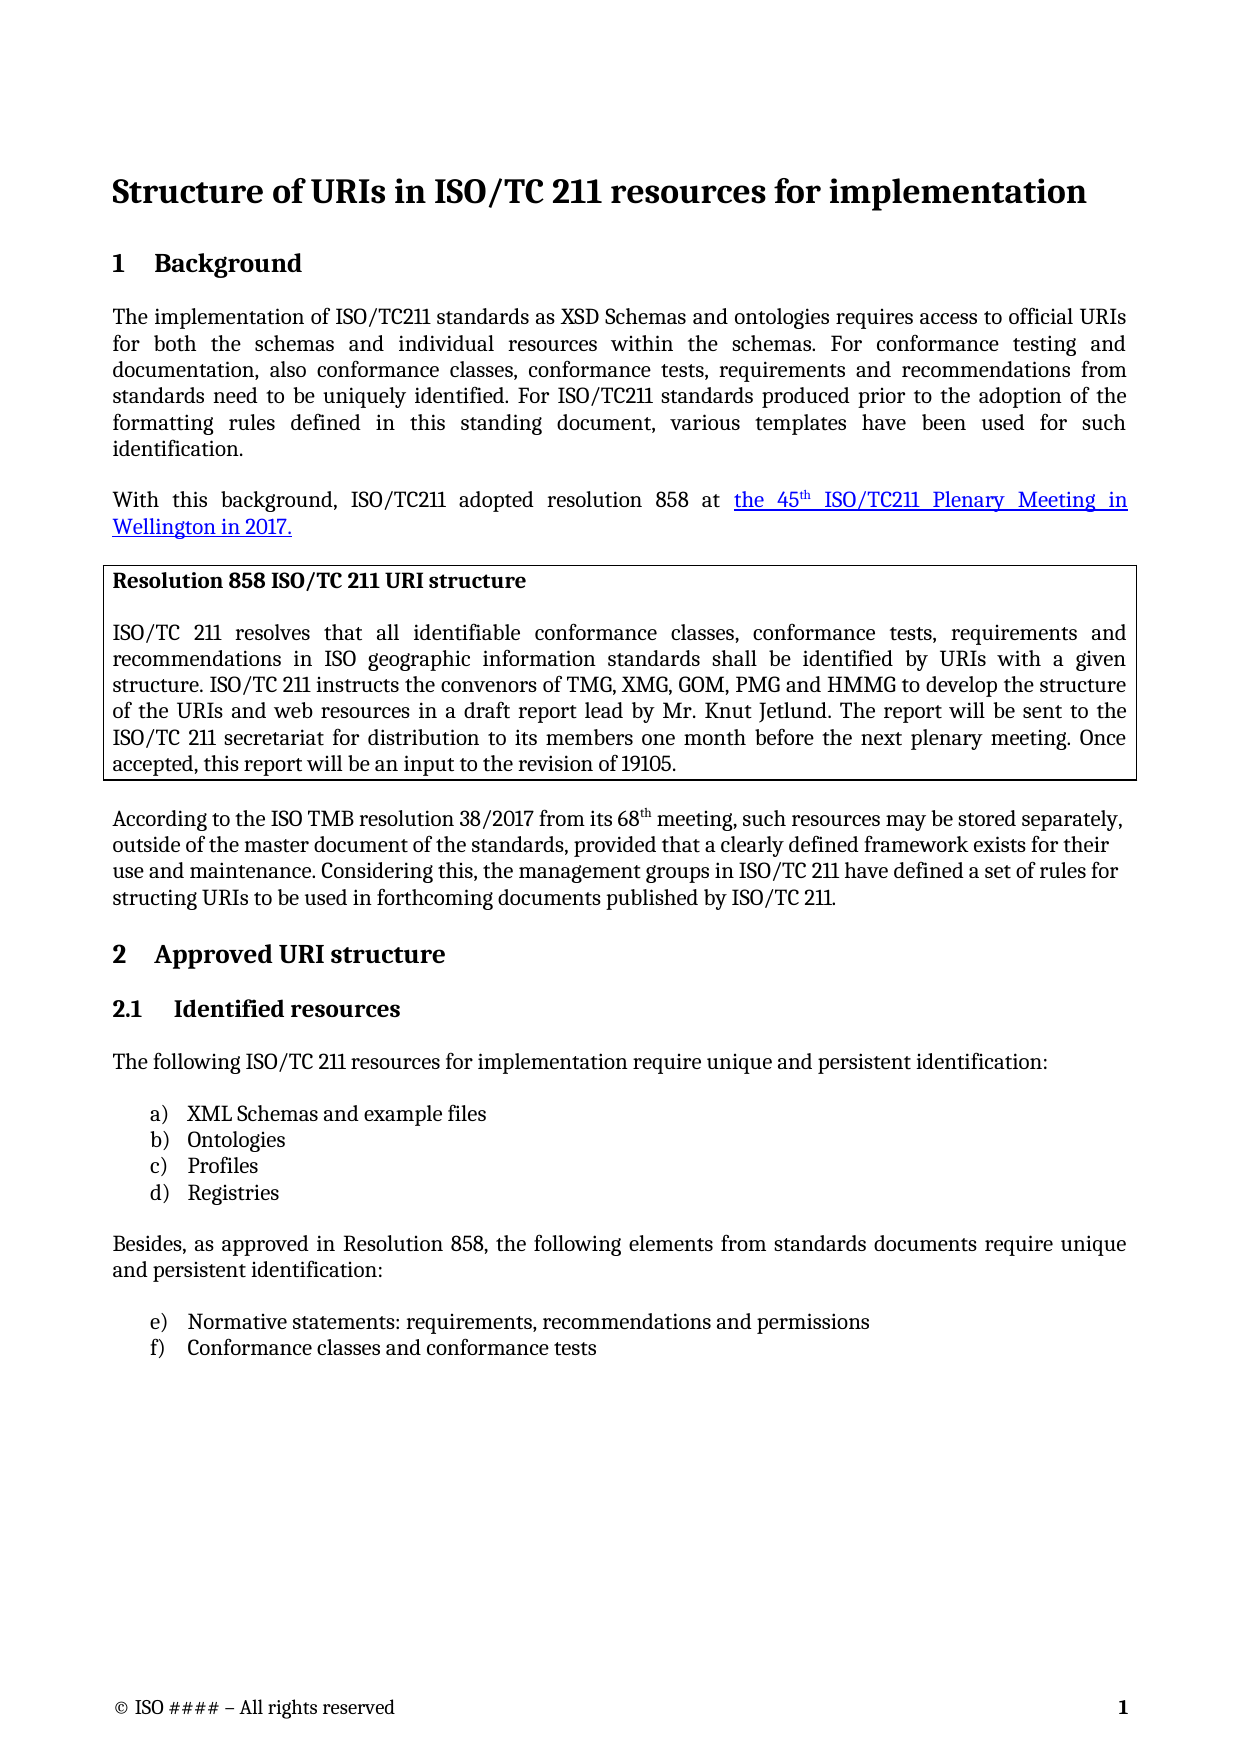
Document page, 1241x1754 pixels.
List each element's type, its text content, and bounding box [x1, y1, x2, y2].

text According to the ISO TMB resolution 38/2017 from its 68th meeting, such resources may be stored separately, outside of the master document of the standards, provided that a clearly defined framework exists for their use and maintenance. Considering this, the management groups in ISO/TC 211 have defined a set of rules for structing URIs to be used in forthcoming documents published by ISO/TC 211. [112, 806, 1128, 911]
title Structure of URIs in ISO/TC 211 resources for implementation [112, 174, 1128, 210]
text Besides, as approved in Resolution 858, the following elements from standards documents require unique and persistent identification: [112, 1231, 1128, 1283]
text With this background, ISO/TC211 adopted resolution 858 at the 45th ISO/TC211 Plenary Meeting in Wellington in 2017. [112, 487, 1128, 540]
list Ontologies [150, 1127, 1128, 1153]
subtitle Identified resources [112, 995, 1128, 1024]
list Registries [150, 1179, 1128, 1206]
list Normative statements: requirements, recommendations and permissions [150, 1308, 1128, 1335]
list Conformance classes and conformance tests [150, 1335, 1128, 1361]
list Profiles [150, 1153, 1128, 1179]
text Resolution 858 ISO/TC 211 URI structure [104, 566, 1136, 594]
subtitle Background [112, 248, 1128, 279]
subtitle Approved URI structure [112, 939, 1128, 970]
text The following ISO/TC 211 resources for implementation require unique and persistent identification: [112, 1049, 1128, 1075]
text The implementation of ISO/TC211 standards as XSD Schemas and ontologies requires access to official URIs for both the schemas and individual resources within the schemas. For conformance testing and documentation, also conformance classes, conformance tests, requirements and recommendations from standards need to be uniquely identified. For ISO/TC211 standards produced prior to the adoption of the formatting rules defined in this standing document, various templates have been used for such identification. [112, 304, 1128, 462]
list XML Schemas and example files [150, 1100, 1128, 1127]
text ISO/TC 211 resolves that all identifiable conformance classes, conformance tests, requirements and recommendations in ISO geographic information standards shall be identified by URIs with a given structure. ISO/TC 211 instructs the convenors of TMG, XMG, GOM, PMG and HMMG to develop the structure of the URIs and web resources in a draft report lead by Mr. Knut Jetlund. The report will be sent to the ISO/TC 211 secretariat for distribution to its members one month before the next plenary meeting. Once accepted, this report will be an input to the revision of 19105. [104, 616, 1136, 779]
